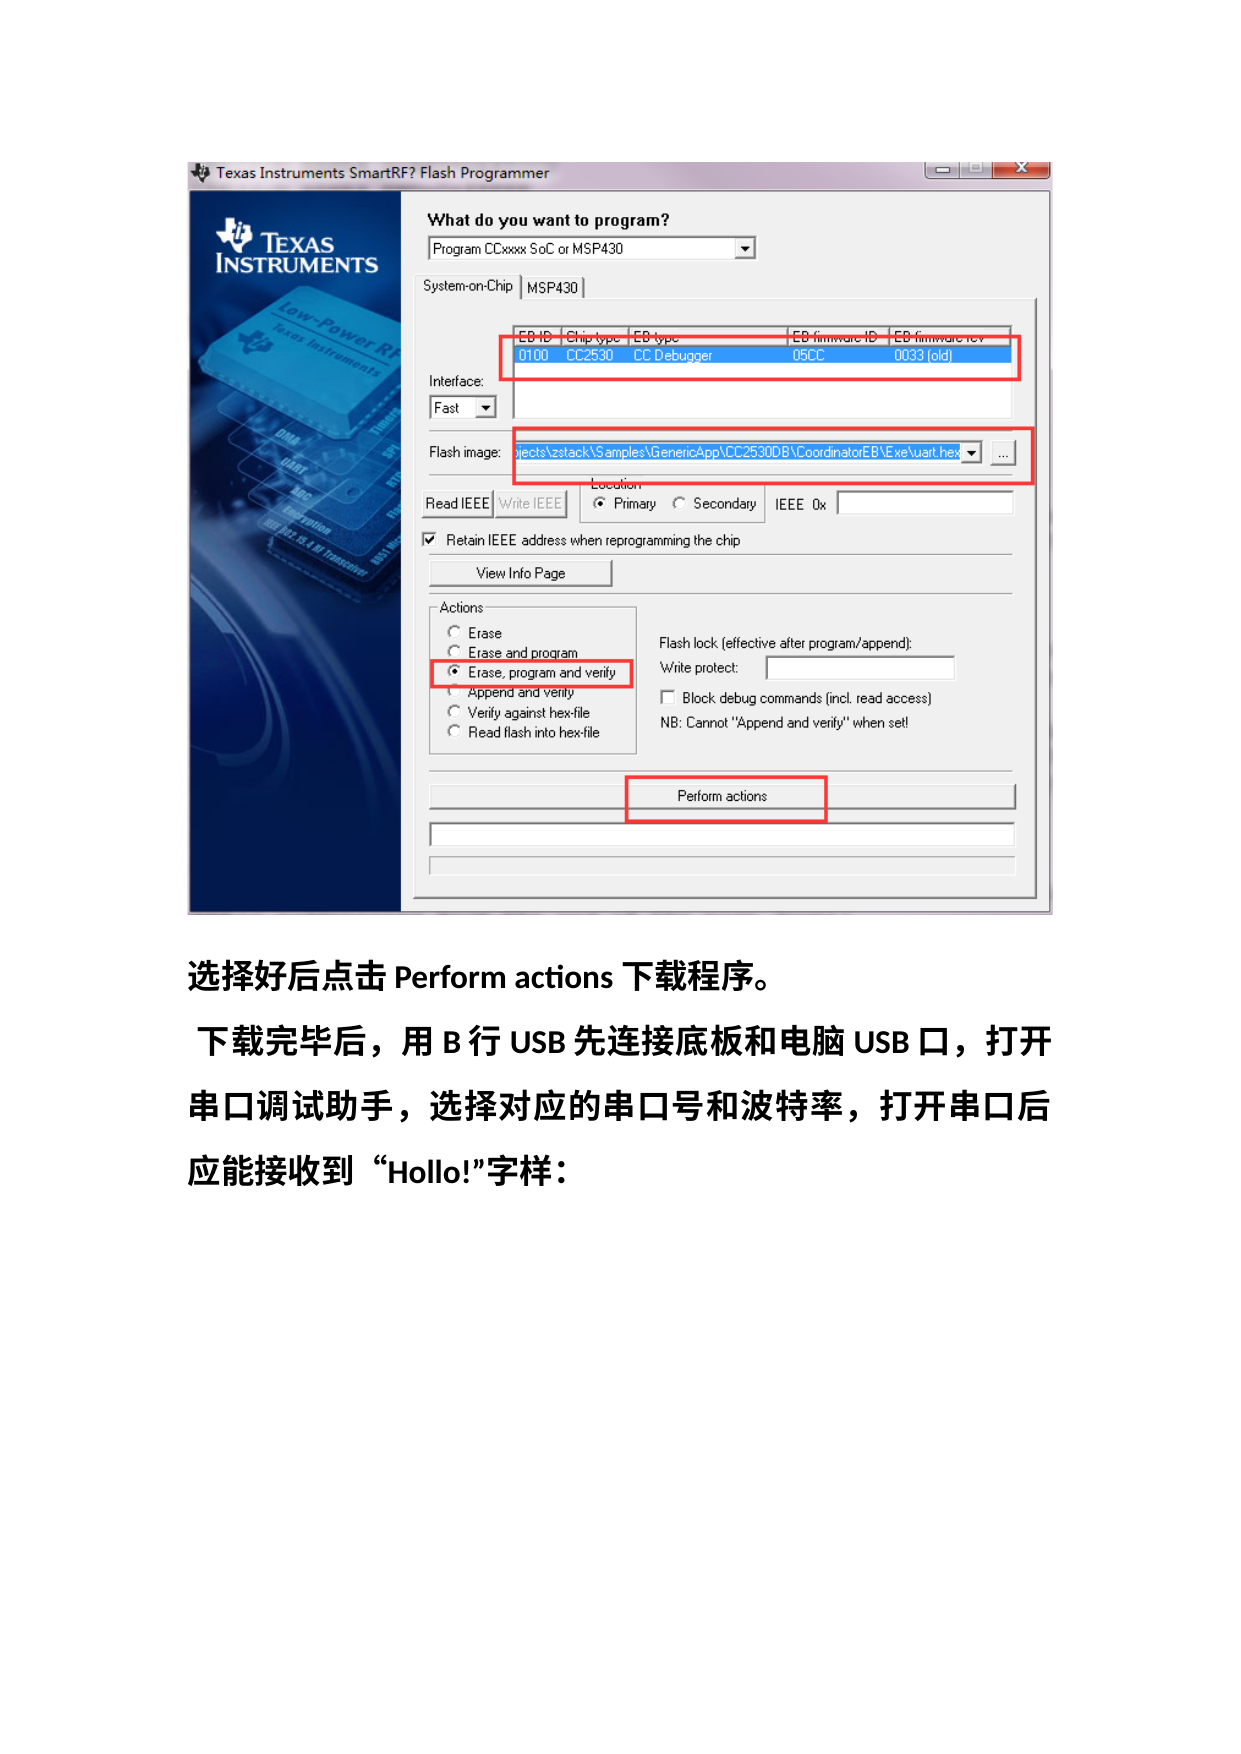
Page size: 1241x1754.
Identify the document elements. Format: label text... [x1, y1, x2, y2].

picture [187, 162, 1053, 915]
text 下载完毕后，用B行USB先连接底板和电脑USB口，打开串口调试助手，选择对应的串口号和波特率，打开串口后应能接收到“Hollo!”字样： [187, 1007, 1053, 1202]
text 选择好后点击Perform actions 下载程序。 [187, 942, 1053, 1007]
